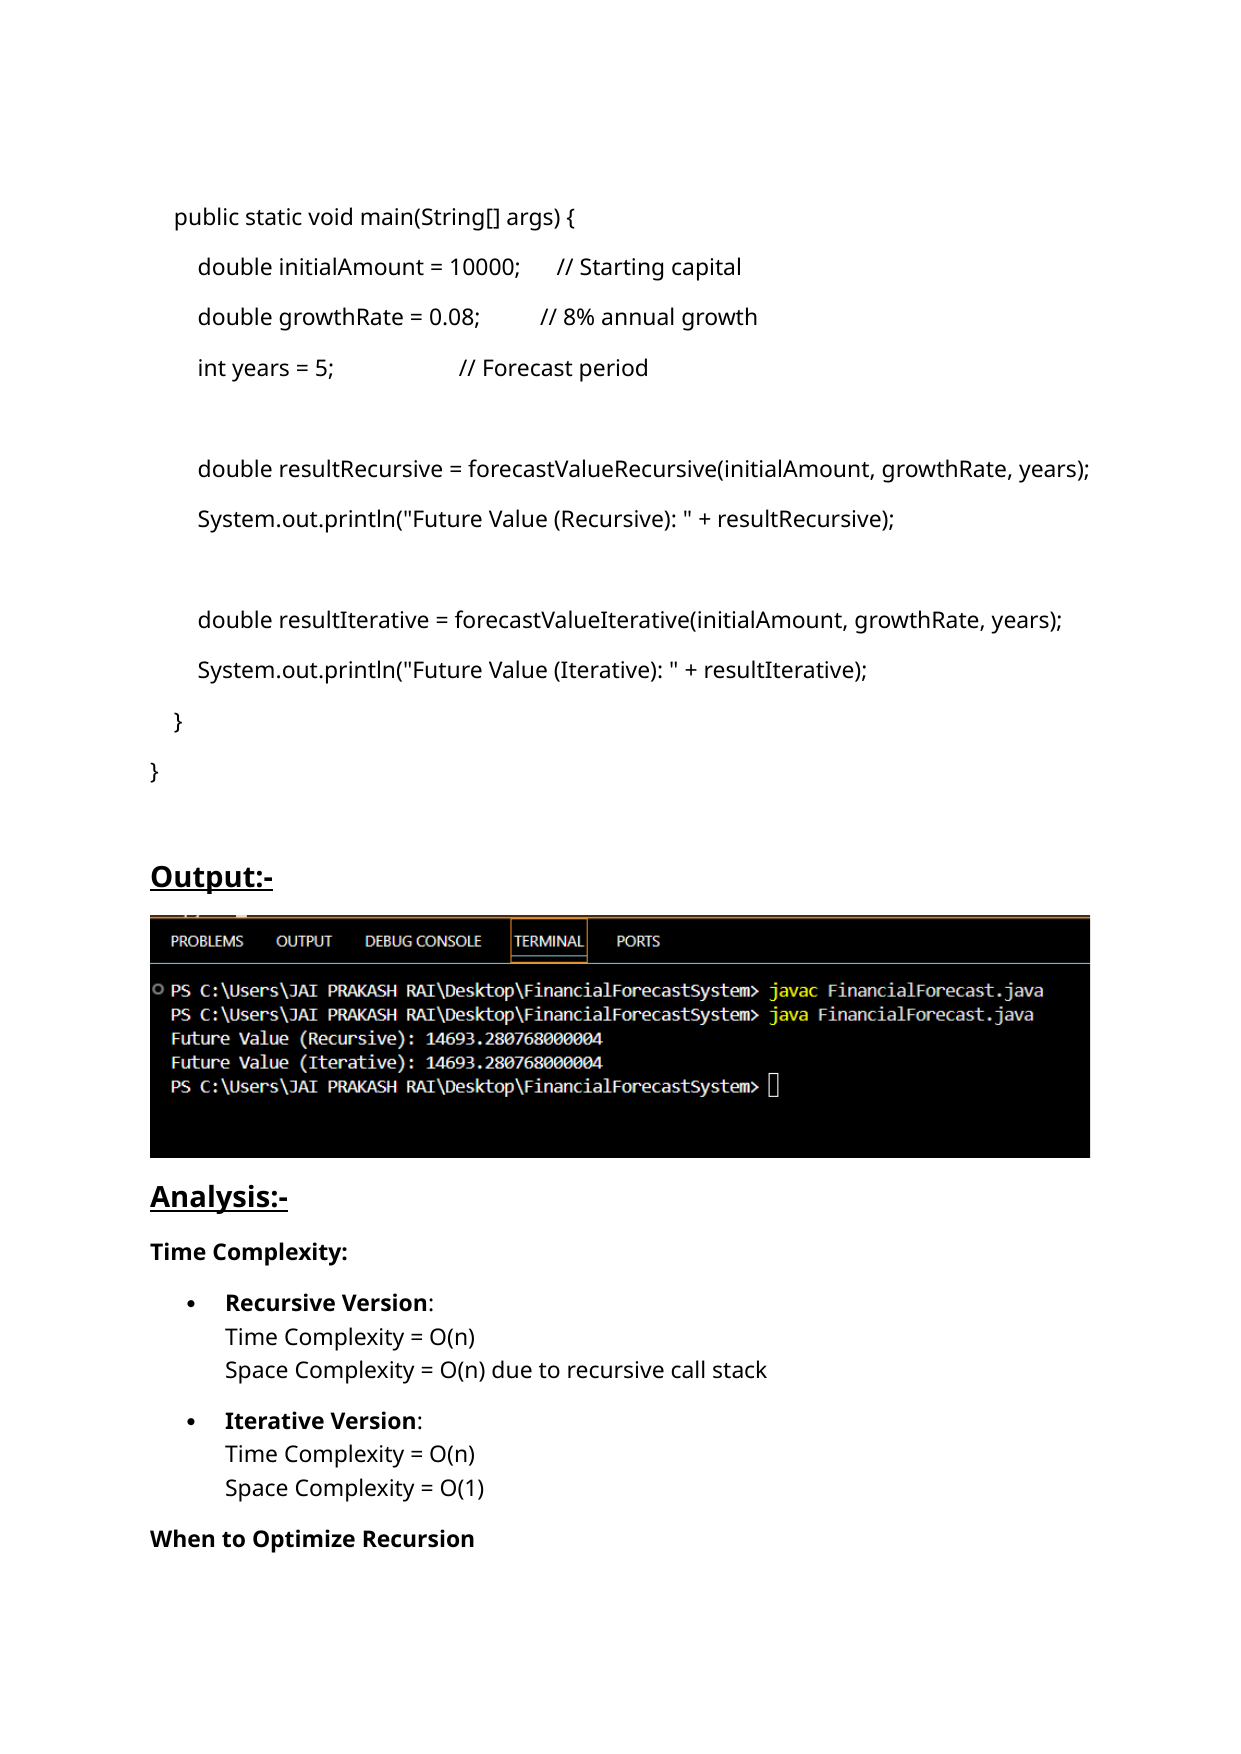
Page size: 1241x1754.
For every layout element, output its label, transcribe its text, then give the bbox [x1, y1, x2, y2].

text double resultRecursive = forecastValueRecursive(initialAmount, growthRate, years); [150, 452, 1090, 484]
list Recursive Version: Time Complexity = O(n) Space Complexity = O(n) due to recursive call stack [187, 1287, 1090, 1385]
picture [150, 915, 1091, 1158]
text Output:- [150, 856, 1090, 896]
text double initialAmount = 10000; // Starting capital [150, 251, 1090, 282]
text When to Optimize Recursion [150, 1522, 1090, 1554]
text double growthRate = 0.08; // 8% annual growth [150, 301, 1090, 332]
text System.out.println("Future Value (Recursive): " + resultRecursive); [150, 503, 1090, 534]
text System.out.println("Future Value (Iterative): " + resultIterative); [150, 654, 1090, 685]
text public static void main(String[] args) { [150, 200, 1090, 232]
list Iterative Version: Time Complexity = O(n) Space Complexity = O(1) [187, 1404, 1090, 1503]
text double resultIterative = forecastValueIterative(initialAmount, growthRate, years); [150, 604, 1090, 635]
text } [150, 755, 1090, 786]
text Analysis:- [150, 1177, 1090, 1216]
text Time Complexity: [150, 1236, 1090, 1267]
text int years = 5; // Forecast period [150, 352, 1090, 383]
text } [150, 704, 1090, 736]
